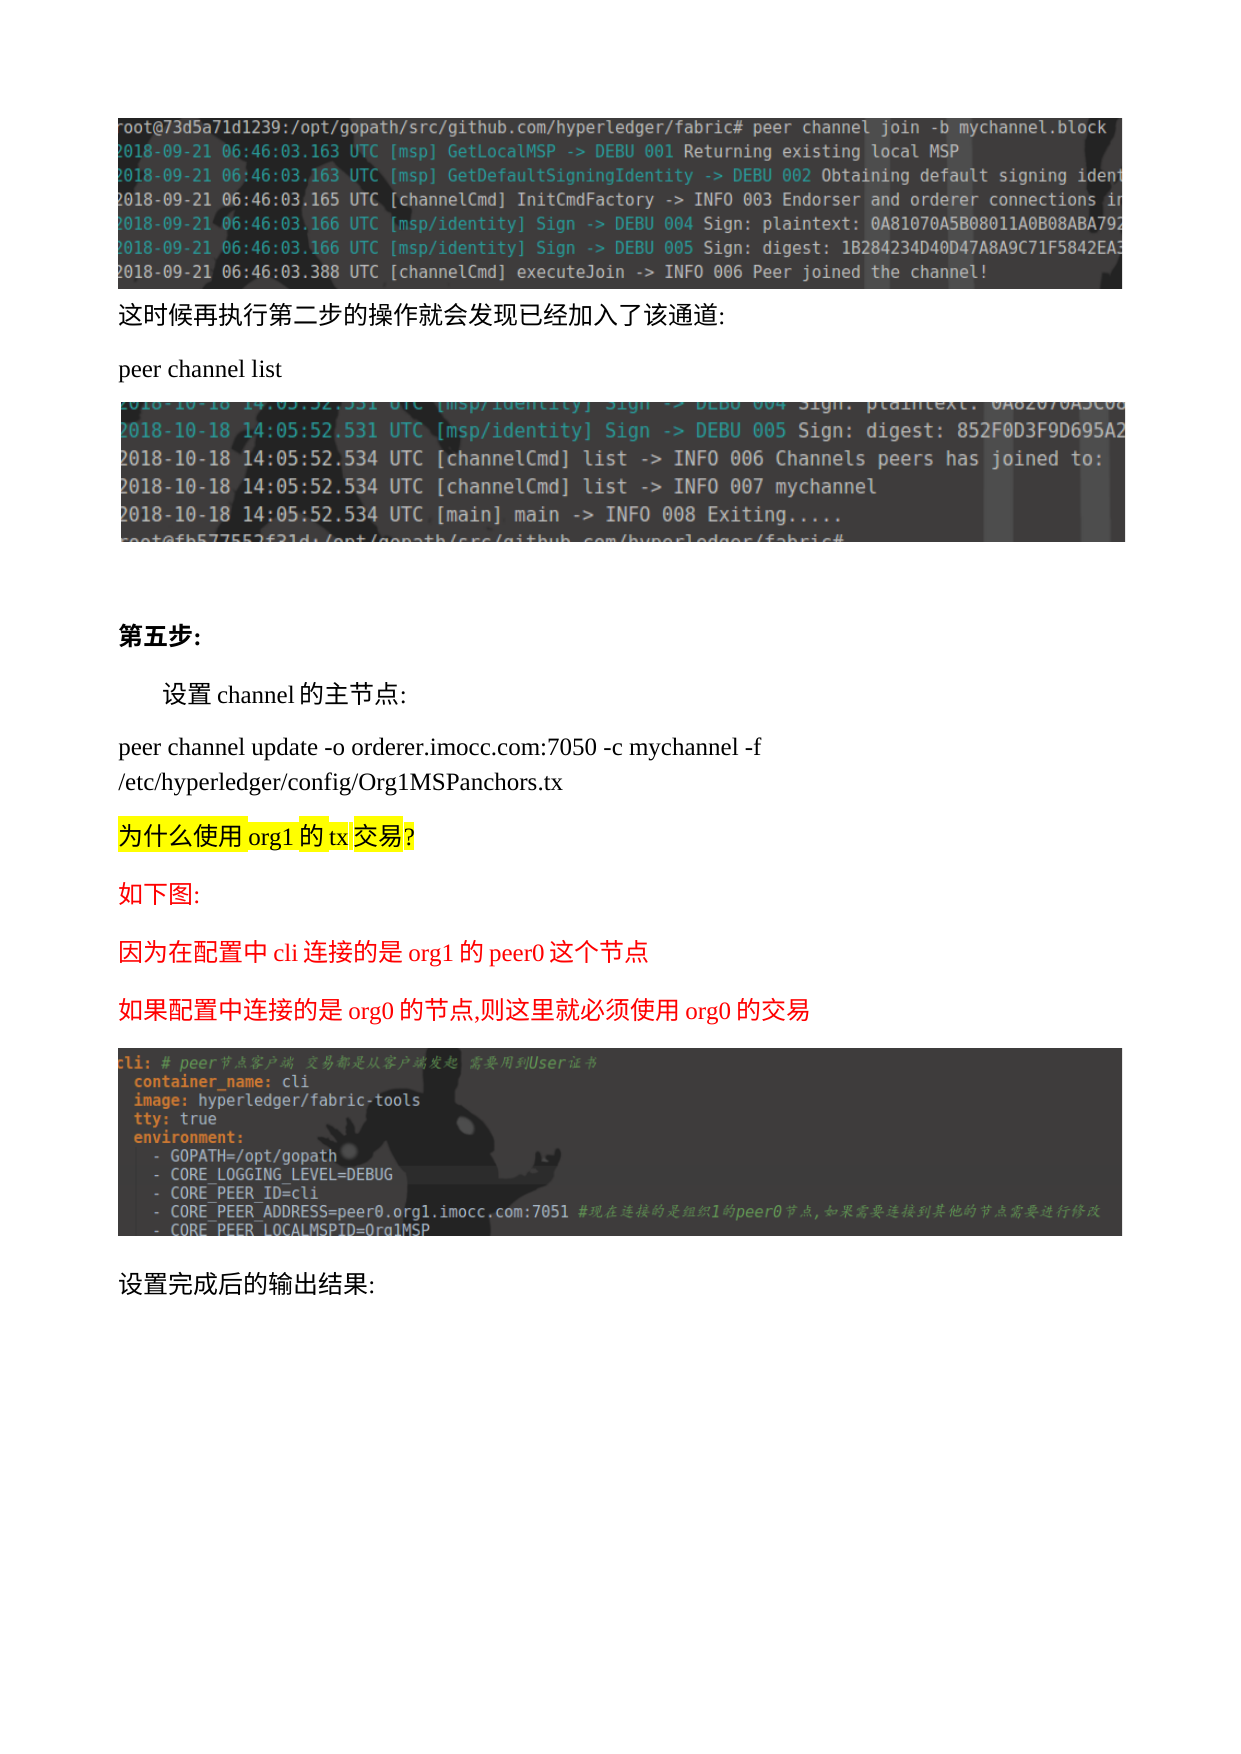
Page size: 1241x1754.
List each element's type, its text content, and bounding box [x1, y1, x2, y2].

text 为什么使用org1的tx交易? [403, 816, 1122, 852]
text 这时候再执行第二步的操作就会发现已经加入了该通道: [118, 289, 1122, 332]
text 第五步: [118, 616, 1122, 653]
text 如下图: [118, 874, 1122, 910]
text peer channel update -o orderer.imocc.com:7050 -c mychannel -f /etc/hyperledger/config/Org1MSPanchors.tx [118, 732, 1122, 796]
picture [121, 402, 1125, 542]
text 如果配置中连接的是org0的节点,则这里就必须使用org0的交易 [118, 990, 1122, 1026]
picture [118, 118, 1123, 289]
text 设置channel的主节点: [118, 674, 1122, 711]
picture [118, 1048, 1123, 1236]
text 因为在配置中cli连接的是org1的peer0这个节点 [118, 932, 1122, 968]
text peer channel list [118, 354, 1122, 382]
text 设置完成后的输出结果: [118, 1236, 1122, 1301]
